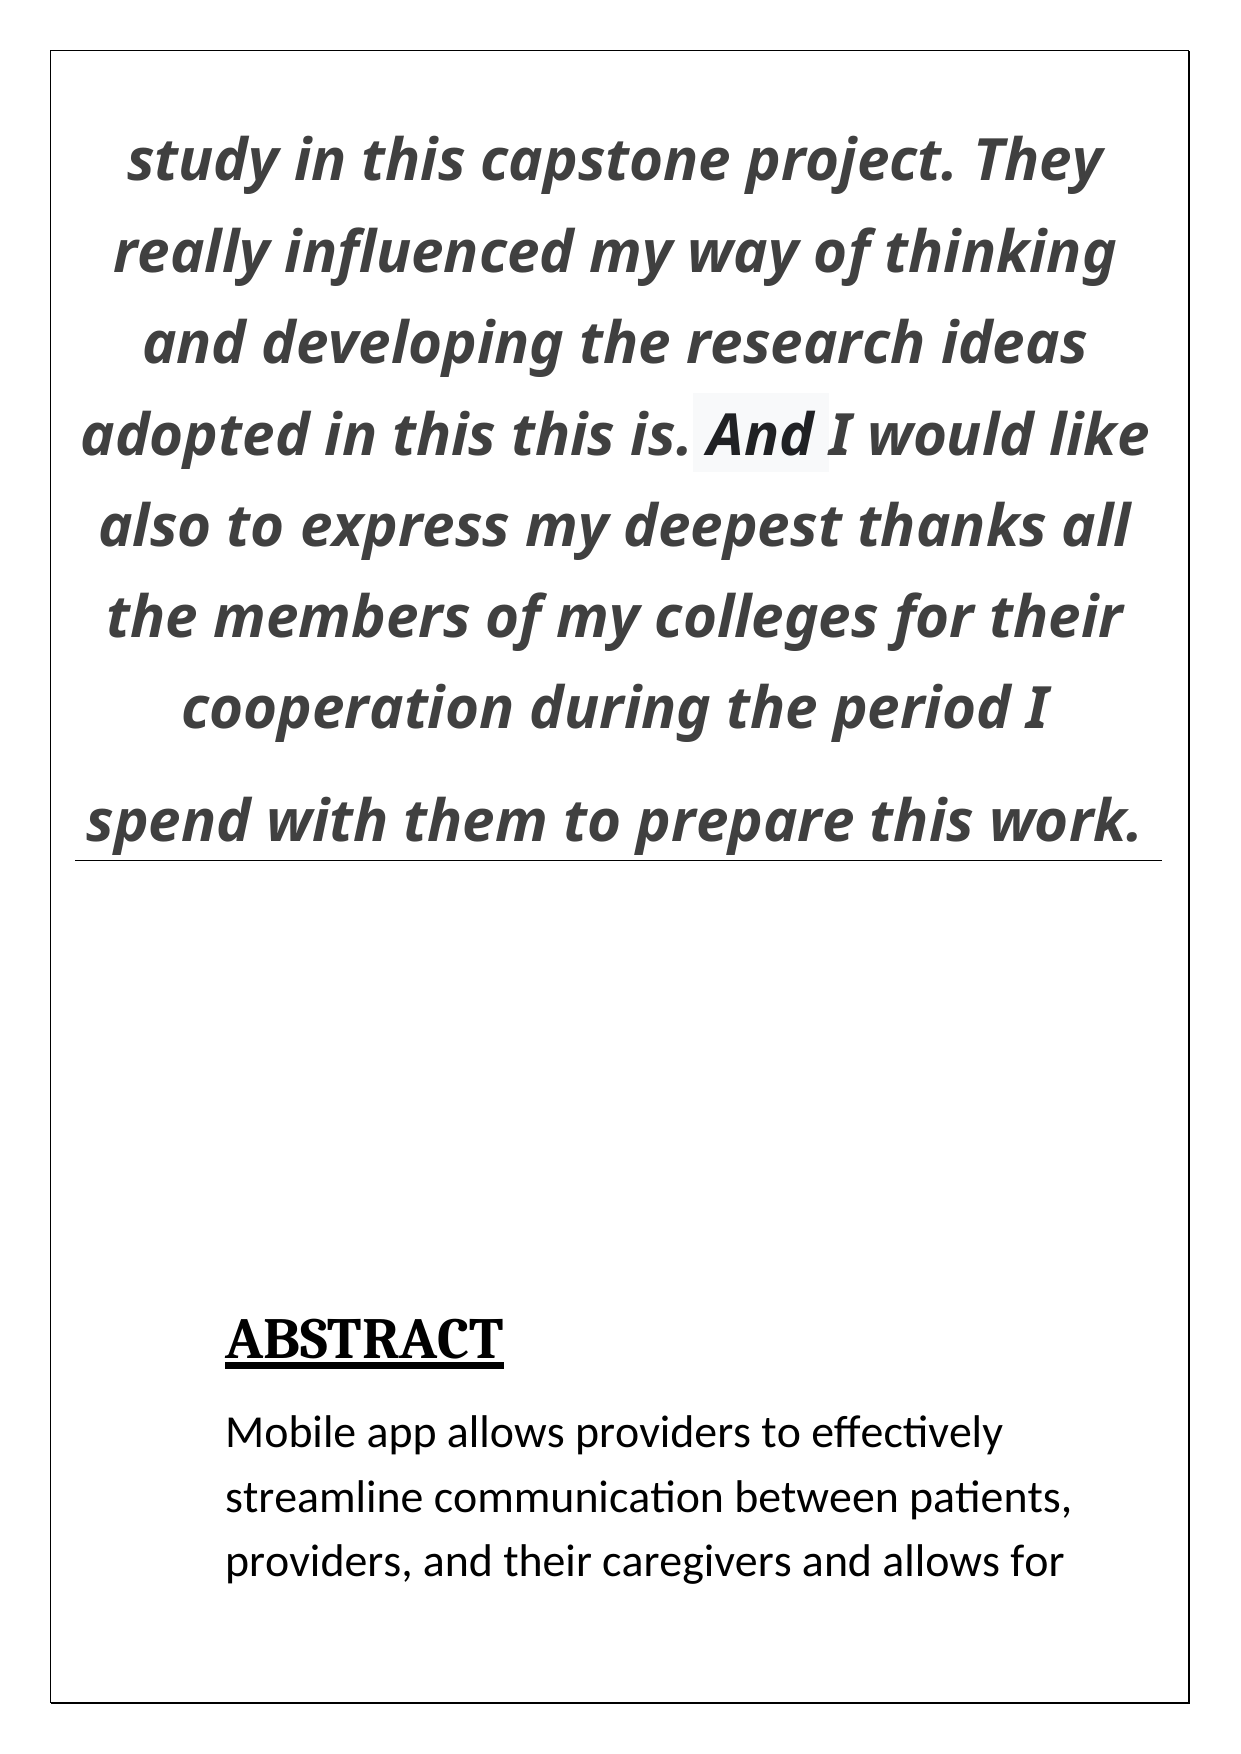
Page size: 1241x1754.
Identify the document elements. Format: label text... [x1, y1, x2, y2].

text spend with them to prepare this work. [75, 779, 1162, 860]
text ABSTRACT [225, 1306, 1121, 1373]
